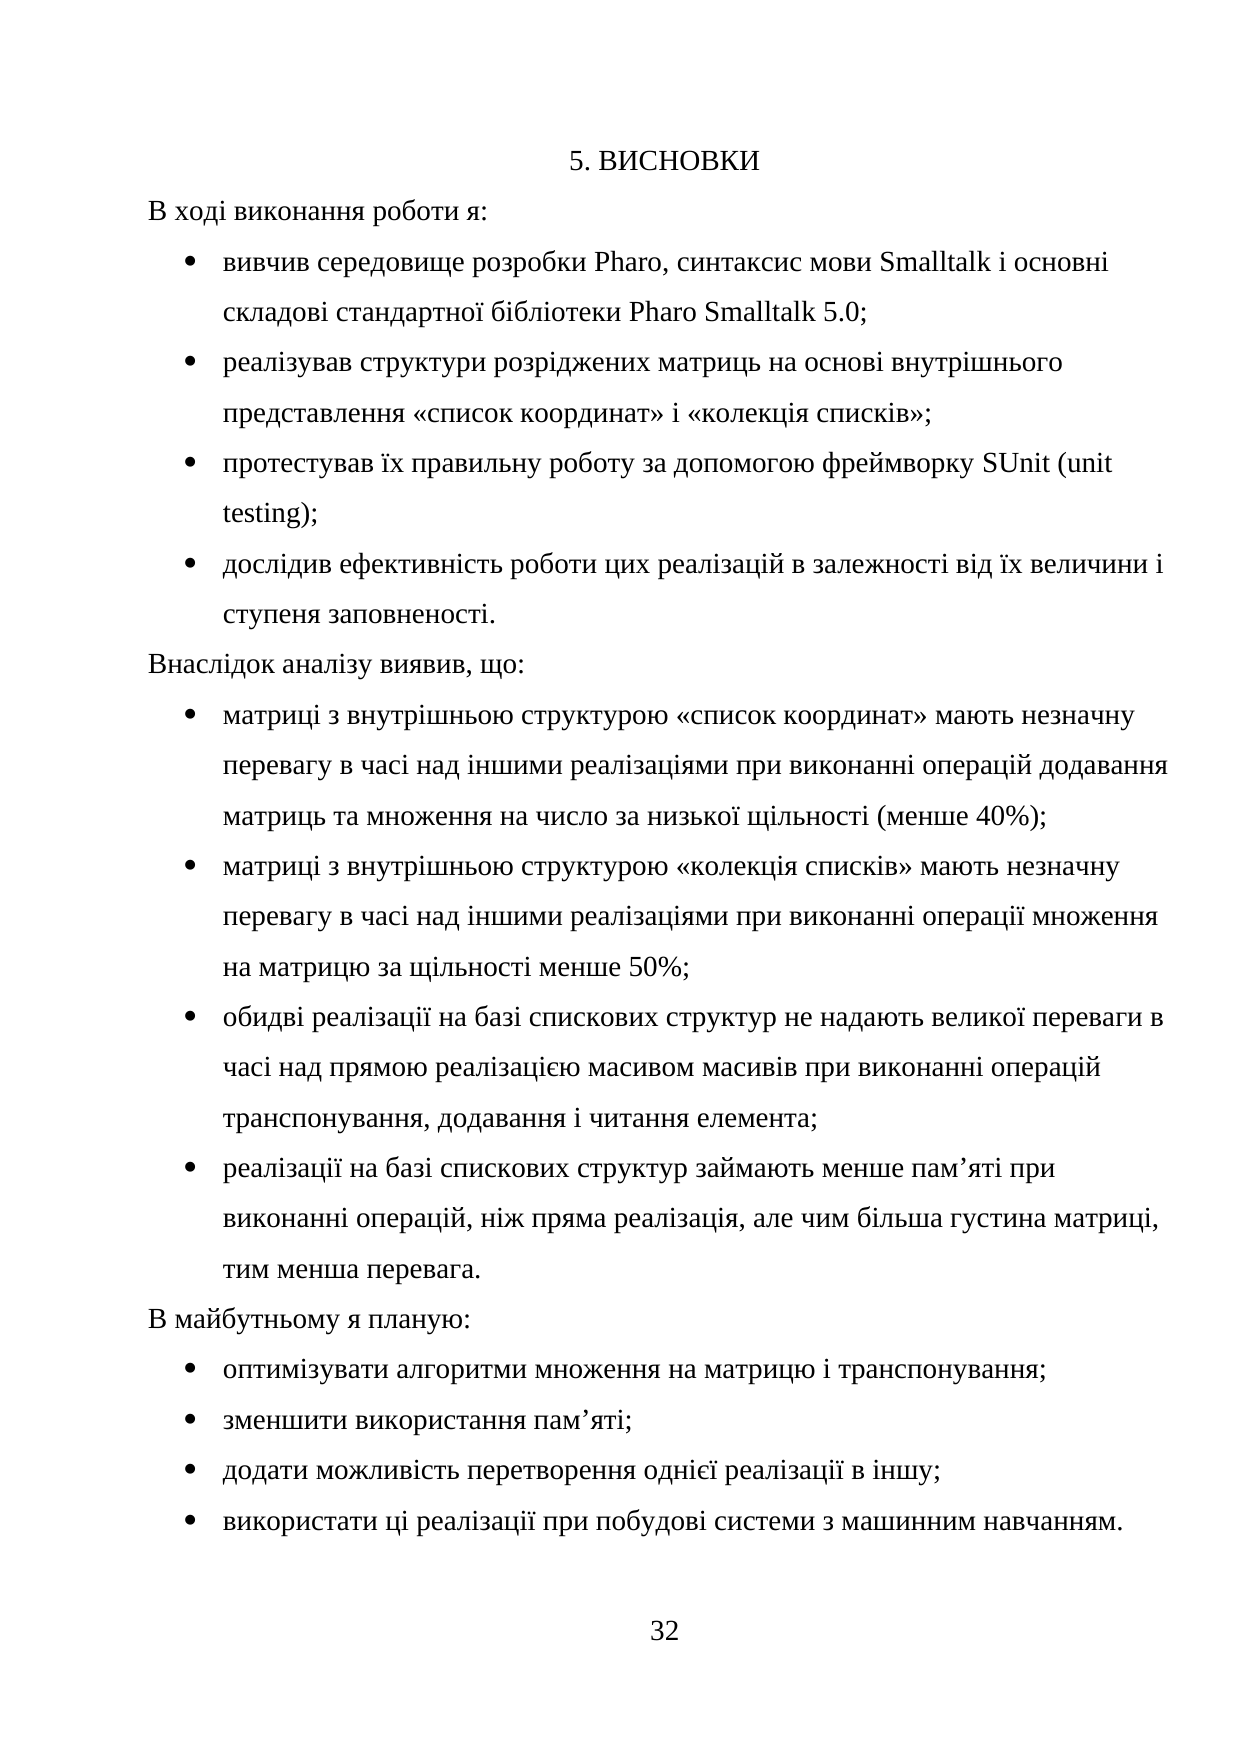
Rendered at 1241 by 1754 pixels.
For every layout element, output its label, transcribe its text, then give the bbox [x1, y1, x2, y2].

list оптимізувати алгоритми множення на матрицю і транспонування; [185, 1351, 1181, 1385]
text В ході виконання роботи я: [148, 193, 1181, 227]
list реалізував структури розріджених матриць на основі внутрішнього представлення «список координат» і «колекція списків»; [185, 344, 1181, 428]
list реалізації на базі спискових структур займають менше пам’яті при виконанні операцій, ніж пряма реалізація, але чим більша густина матриці, тим менша перевага. [185, 1150, 1181, 1284]
subtitle 5. Висновки [148, 143, 1181, 177]
list матриці з внутрішньою структурою «колекція списків» мають незначну перевагу в часі над іншими реалізаціями при виконанні операції множення на матрицю за щільності менше 50%; [185, 848, 1181, 982]
list додати можливість перетворення однієї реалізації в іншу; [185, 1452, 1181, 1486]
list обидві реалізації на базі спискових структур не надають великої переваги в часі над прямою реалізацією масивом масивів при виконанні операцій транспонування, додавання і читання елемента; [185, 999, 1181, 1133]
list матриці з внутрішньою структурою «список координат» мають незначну перевагу в часі над іншими реалізаціями при виконанні операцій додавання матриць та множення на число за низької щільності (менше 40%); [185, 697, 1181, 831]
list дослідив ефективність роботи цих реалізацій в залежності від їх величини і ступеня заповненості. [185, 546, 1181, 630]
list використати ці реалізації при побудові системи з машинним навчанням. [185, 1503, 1181, 1536]
text Внаслідок аналізу виявив, що: [148, 647, 1181, 680]
list зменшити використання пам’яті; [185, 1402, 1181, 1436]
list вивчив середовище розробки Pharo, синтаксис мови Smalltalk і основні складові стандартної бібліотеки Pharo Smalltalk 5.0; [185, 244, 1181, 328]
text В майбутньому я планую: [148, 1301, 1181, 1335]
list протестував їх правильну роботу за допомогою фреймворку SUnit (unit testing); [185, 445, 1181, 529]
